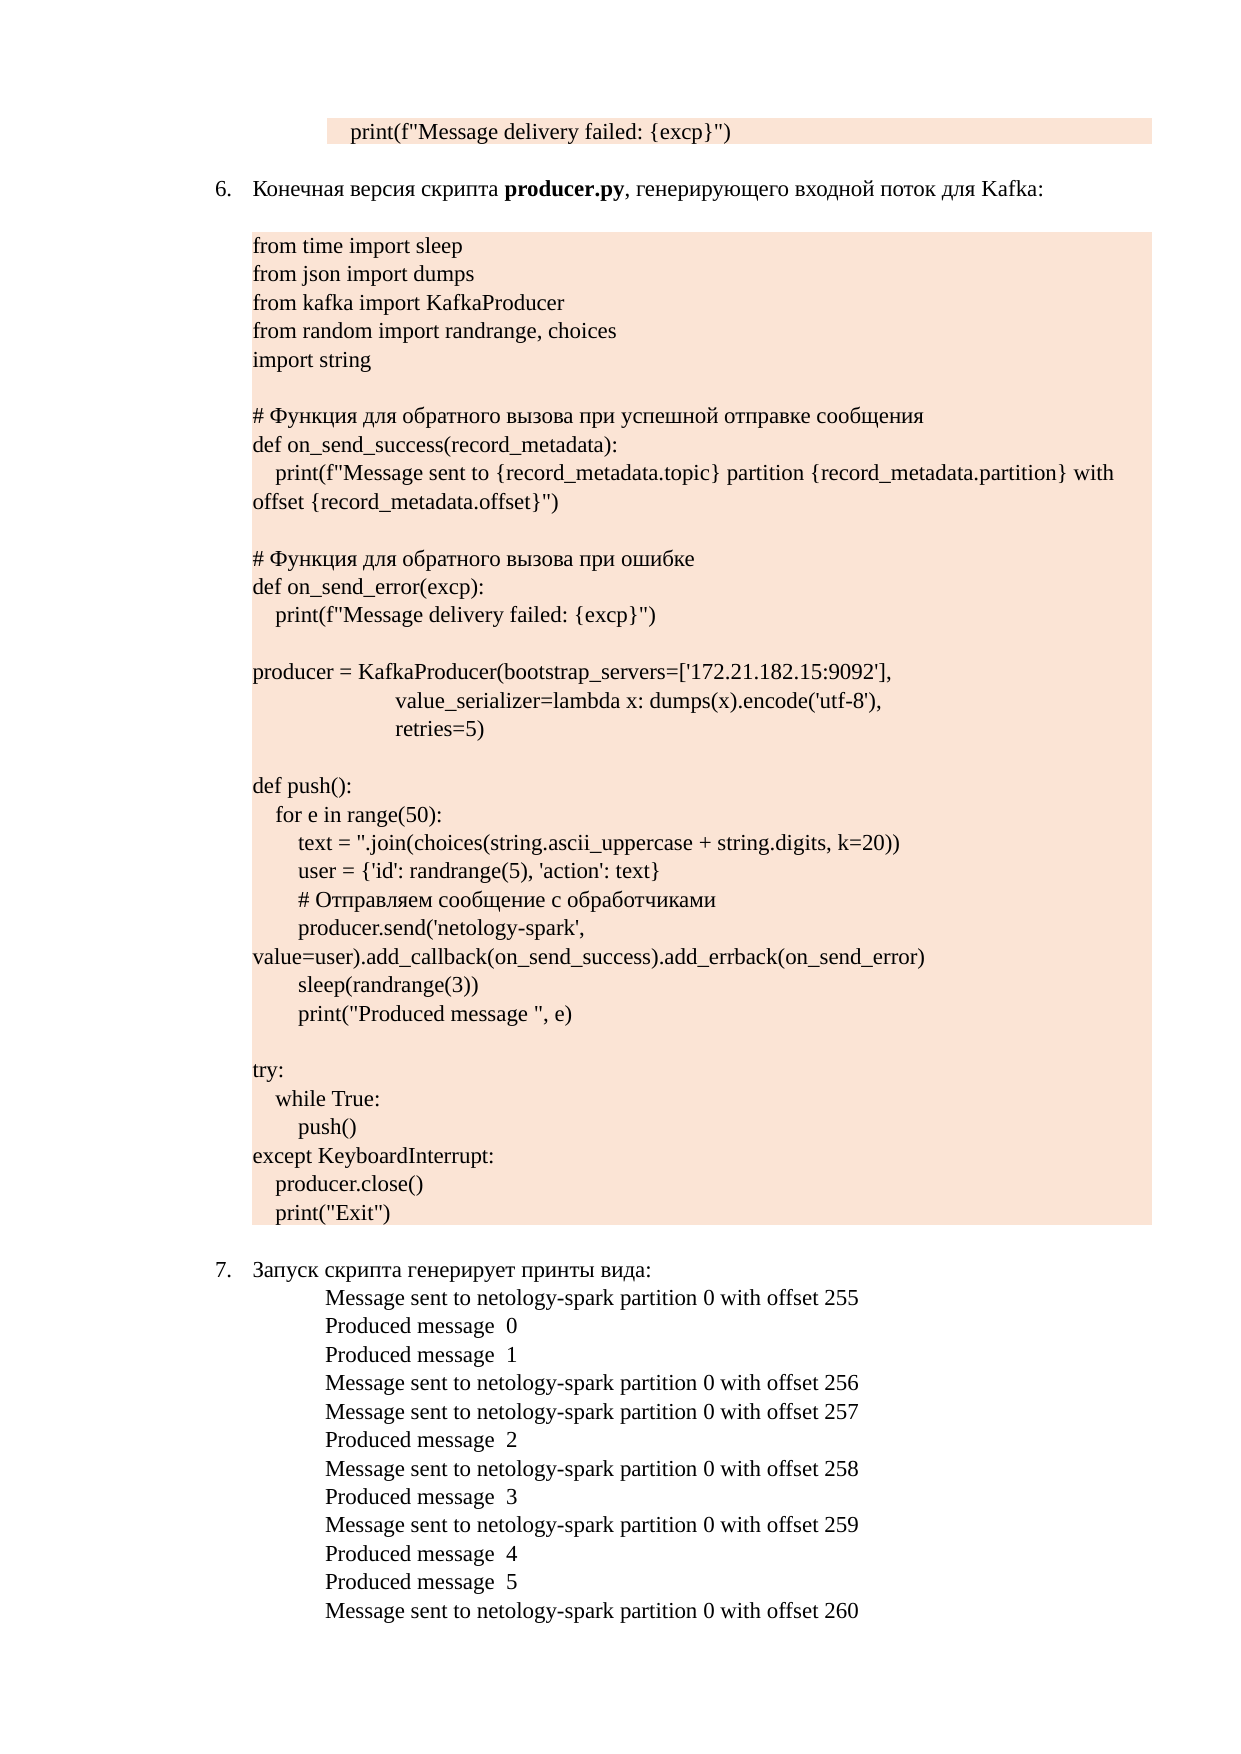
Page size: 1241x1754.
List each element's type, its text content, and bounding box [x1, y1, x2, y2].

list def on_send_error(excp): [252, 573, 1152, 599]
list print("Exit") [252, 1199, 1152, 1225]
list # Функция для обратного вызова при ошибке [252, 545, 1152, 571]
list print(f"Message delivery failed: {excp}") [327, 118, 1152, 144]
list Message sent to netology-spark partition 0 with offset 259 [325, 1512, 1152, 1538]
list print(f"Message delivery failed: {excp}") [252, 602, 1152, 628]
list Message sent to netology-spark partition 0 with offset 260 [325, 1597, 1152, 1623]
list def on_send_success(record_metadata): [252, 431, 1152, 457]
list Produced message 0 [325, 1312, 1152, 1339]
list producer.close() [252, 1170, 1152, 1197]
list Message sent to netology-spark partition 0 with offset 257 [325, 1398, 1152, 1424]
list text = ''.join(choices(string.ascii_uppercase + string.digits, k=20)) [252, 829, 1152, 855]
list def push(): [252, 772, 1152, 798]
list from time import sleep [252, 232, 1152, 258]
list producer = KafkaProducer(bootstrap_servers=['172.21.182.15:9092'], [252, 658, 1152, 685]
list Конечная версия скрипта producer.py, генерирующего входной поток для Kafka: [215, 175, 1152, 201]
list Message sent to netology-spark partition 0 with offset 255 [325, 1284, 1152, 1310]
list for e in range(50): [252, 801, 1152, 827]
list import string [252, 346, 1152, 372]
list # Отправляем сообщение с обработчиками [252, 886, 1152, 912]
list Запуск скрипта генерирует принты вида: [215, 1256, 1152, 1282]
list except KeyboardInterrupt: [252, 1142, 1152, 1168]
list user = {'id': randrange(5), 'action': text} [252, 857, 1152, 884]
list push() [252, 1113, 1152, 1140]
list retries=5) [252, 715, 1152, 742]
list value_serializer=lambda x: dumps(x).encode('utf-8'), [252, 687, 1152, 713]
list Message sent to netology-spark partition 0 with offset 258 [325, 1455, 1152, 1481]
list Produced message 5 [325, 1568, 1152, 1595]
list Produced message 1 [325, 1341, 1152, 1367]
list from json import dumps [252, 260, 1152, 287]
list producer.send('netology-spark', value=user).add_callback(on_send_success).add_errback(on_send_error) [252, 914, 1152, 969]
list Message sent to netology-spark partition 0 with offset 256 [325, 1369, 1152, 1396]
list # Функция для обратного вызова при успешной отправке сообщения [252, 402, 1152, 429]
list Produced message 4 [325, 1540, 1152, 1566]
list print(f"Message sent to {record_metadata.topic} partition {record_metadata.partition} with offset {record_metadata.offset}") [252, 459, 1152, 514]
list Produced message 3 [325, 1483, 1152, 1509]
list Produced message 2 [325, 1426, 1152, 1453]
list print("Produced message ", e) [252, 1000, 1152, 1026]
list while True: [252, 1085, 1152, 1111]
list try: [252, 1057, 1152, 1083]
list from kafka import KafkaProducer [252, 289, 1152, 315]
list sleep(randrange(3)) [252, 971, 1152, 998]
list from random import randrange, choices [252, 317, 1152, 343]
